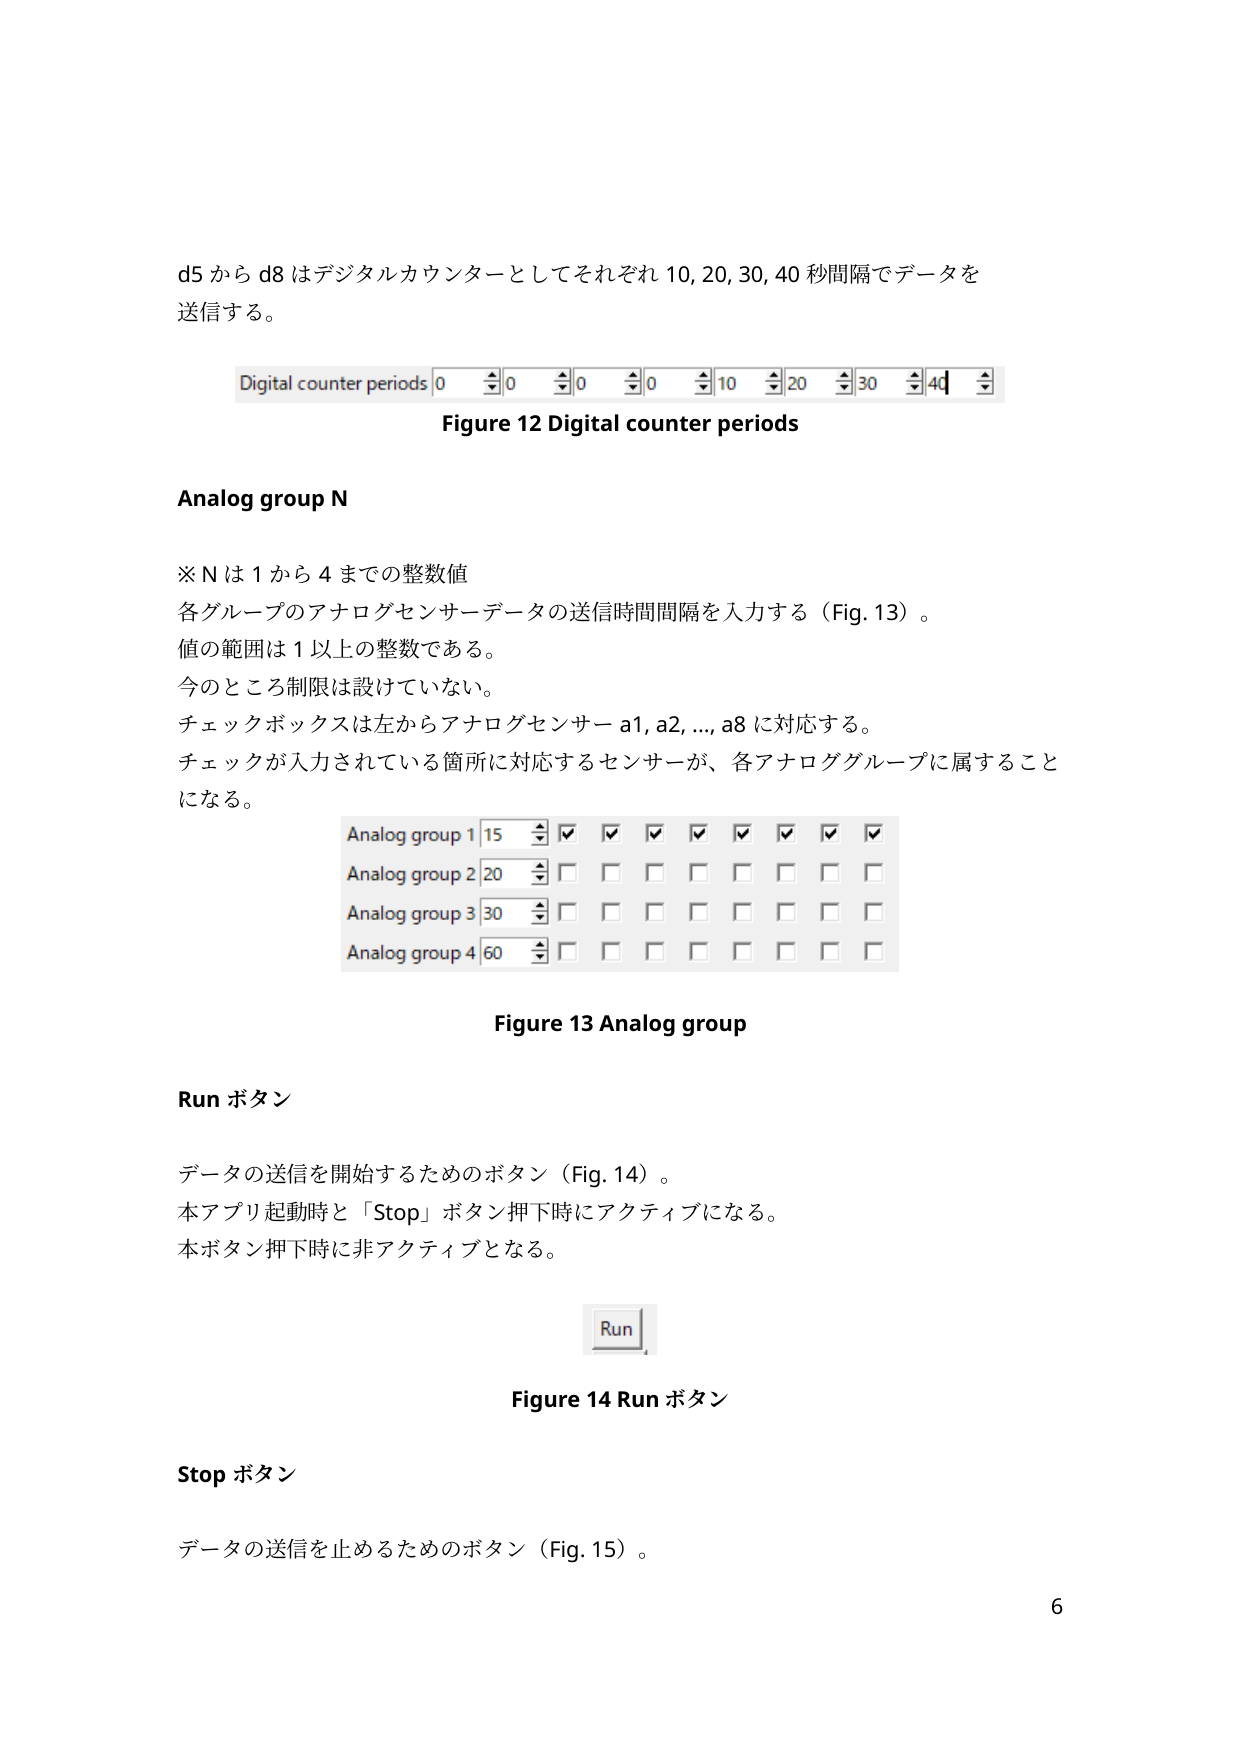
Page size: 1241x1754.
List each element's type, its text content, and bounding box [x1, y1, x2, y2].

text チェックボックスは左からアナログセンサー a1, a2, ..., a8 に対応する。 [177, 704, 1063, 742]
text ※ N は 1 から 4 までの整数値 [177, 554, 1063, 592]
text Analog group N [177, 479, 1063, 517]
picture [341, 816, 899, 972]
text Figure 12 Digital counter periods [177, 404, 1063, 442]
text データの送信を止めるためのボタン（Fig. 15）。 [177, 1529, 1063, 1567]
text Run ボタン [177, 1079, 1063, 1117]
picture [583, 1304, 657, 1355]
text 本ボタン押下時に非アクティブとなる。 [177, 1229, 1063, 1267]
text Figure 14 Runボタン [177, 1379, 1063, 1417]
text データの送信を開始するためのボタン（Fig. 14）。 [177, 1154, 1063, 1192]
text 送信する。 [177, 292, 1063, 329]
text d5 から d8 はデジタルカウンターとしてそれぞれ 10, 20, 30, 40 秒間隔でデータを [177, 254, 1063, 292]
picture [235, 366, 1005, 403]
text 今のところ制限は設けていない。 [177, 667, 1063, 704]
text Stop ボタン [177, 1454, 1063, 1492]
text 各グループのアナログセンサーデータの送信時間間隔を入力する（Fig. 13）。 [177, 592, 1063, 629]
text 値の範囲は 1 以上の整数である。 [177, 629, 1063, 667]
text チェックが入力されている箇所に対応するセンサーが、各アナロググループに属することになる。 [177, 742, 1063, 817]
text 本アプリ起動時と「Stop」ボタン押下時にアクティブになる。 [177, 1192, 1063, 1229]
text Figure 13 Analog group [177, 1004, 1063, 1042]
